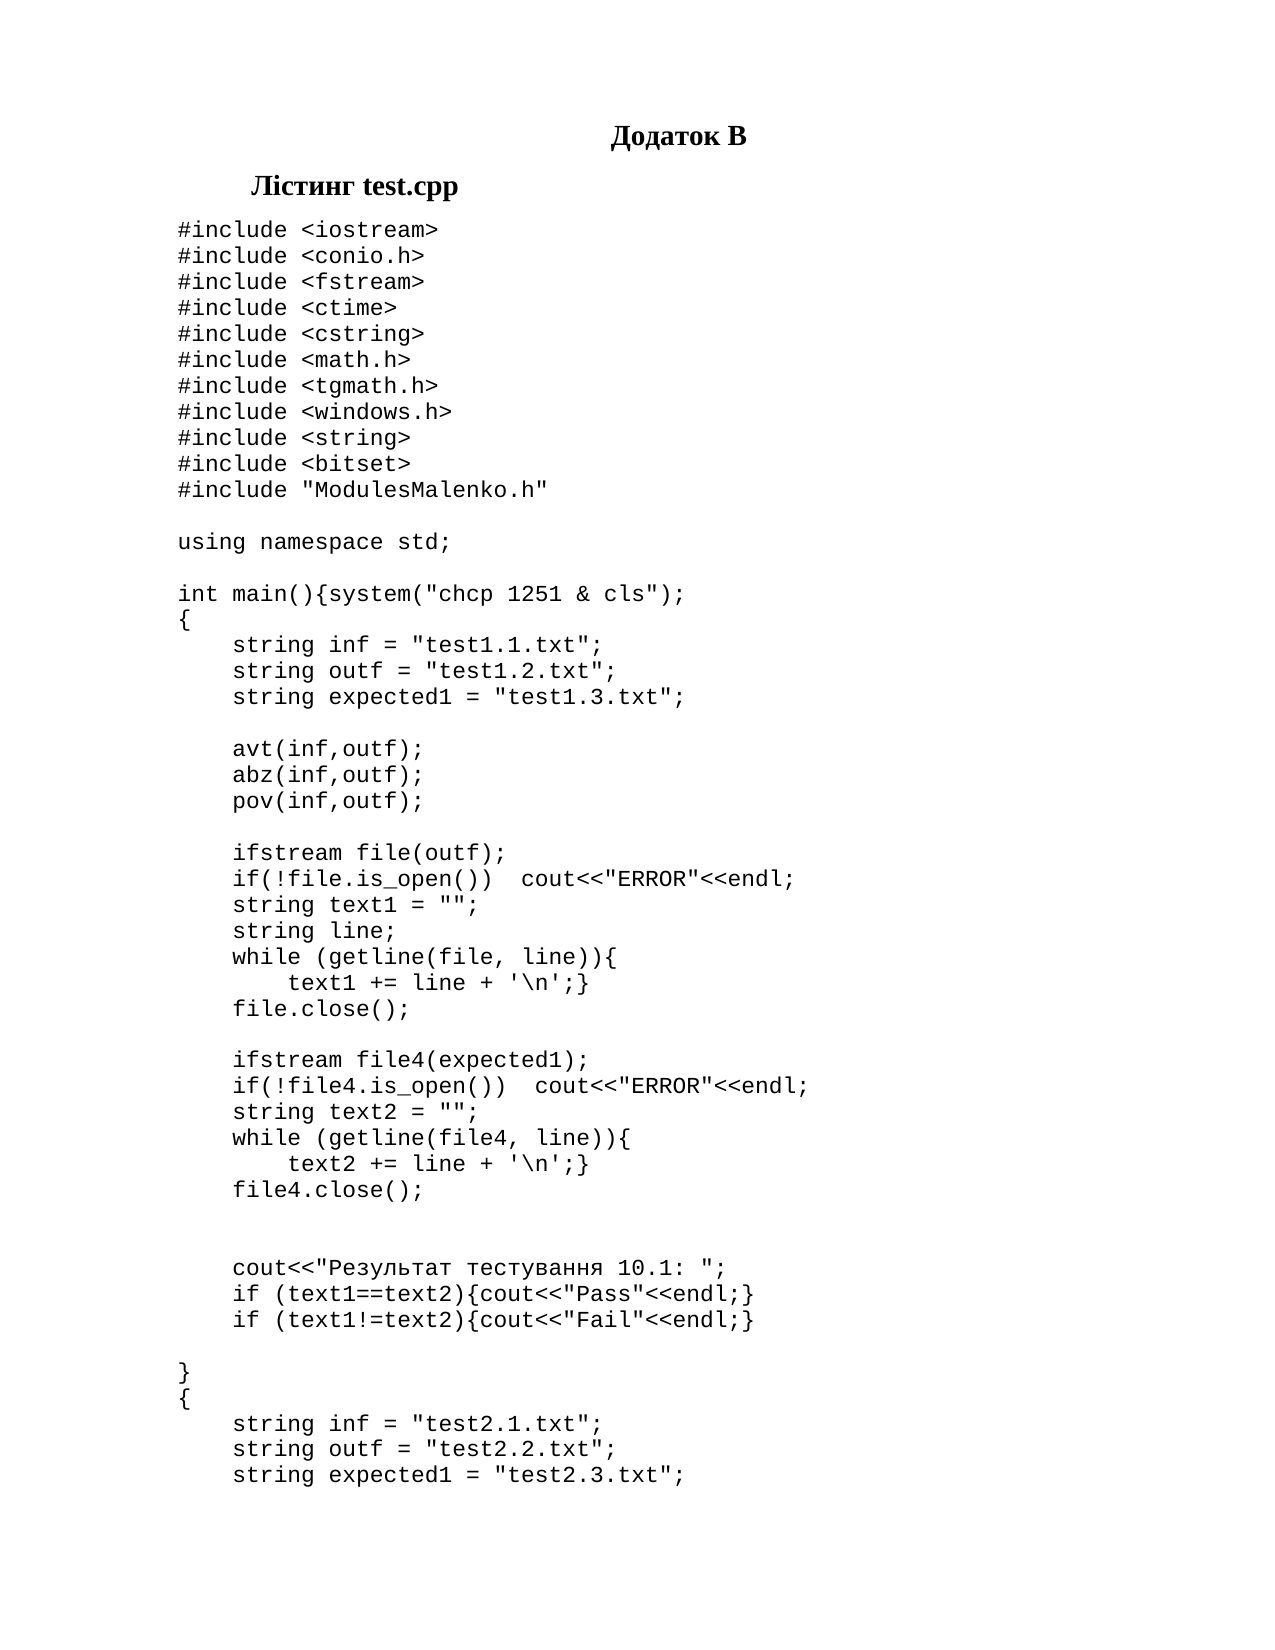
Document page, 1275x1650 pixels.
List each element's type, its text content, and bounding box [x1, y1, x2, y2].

text #include <iostream> [177, 219, 1186, 245]
text string expected1 = "test2.3.txt"; [177, 1464, 1186, 1490]
text #include "ModulesMalenko.h" [177, 478, 1186, 504]
text { [177, 608, 1186, 634]
text using namespace std; [177, 530, 1186, 556]
text text1 += line + '\n';} [177, 971, 1186, 997]
text pov(inf,outf); [177, 789, 1186, 815]
text string text1 = ""; [177, 893, 1186, 919]
text if (text1!=text2){cout<<"Fail"<<endl;} [177, 1308, 1186, 1334]
text #include <string> [177, 426, 1186, 452]
text while (getline(file, line)){ [177, 945, 1186, 971]
text cout<<"Результат тестування 10.1: "; [177, 1256, 1186, 1282]
text #include <fstream> [177, 271, 1186, 297]
text #include <conio.h> [177, 245, 1186, 271]
text #include <windows.h> [177, 400, 1186, 426]
text ifstream file4(expected1); [177, 1049, 1186, 1075]
text #include <tgmath.h> [177, 374, 1186, 400]
text string text2 = ""; [177, 1101, 1186, 1127]
text Лістинг test.cpp [177, 168, 1186, 202]
text Додаток В [201, 118, 1157, 152]
text int main(){system("chcp 1251 & cls"); [177, 582, 1186, 608]
text if (text1==text2){cout<<"Pass"<<endl;} [177, 1282, 1186, 1308]
text #include <bitset> [177, 452, 1186, 478]
text } [177, 1360, 1186, 1386]
text string inf = "test2.1.txt"; [177, 1412, 1186, 1438]
text #include <cstring> [177, 322, 1186, 348]
text #include <math.h> [177, 348, 1186, 374]
text file.close(); [177, 997, 1186, 1023]
text if(!file.is_open()) cout<<"ERROR"<<endl; [177, 867, 1186, 893]
text string expected1 = "test1.3.txt"; [177, 686, 1186, 712]
text text2 += line + '\n';} [177, 1152, 1186, 1178]
text { [177, 1386, 1186, 1412]
text string line; [177, 919, 1186, 945]
text string outf = "test1.2.txt"; [177, 660, 1186, 686]
text string outf = "test2.2.txt"; [177, 1438, 1186, 1464]
text #include <ctime> [177, 297, 1186, 322]
text string inf = "test1.1.txt"; [177, 634, 1186, 660]
text abz(inf,outf); [177, 763, 1186, 789]
text if(!file4.is_open()) cout<<"ERROR"<<endl; [177, 1075, 1186, 1101]
text avt(inf,outf); [177, 737, 1186, 763]
text ifstream file(outf); [177, 841, 1186, 867]
text while (getline(file4, line)){ [177, 1127, 1186, 1152]
text file4.close(); [177, 1178, 1186, 1204]
